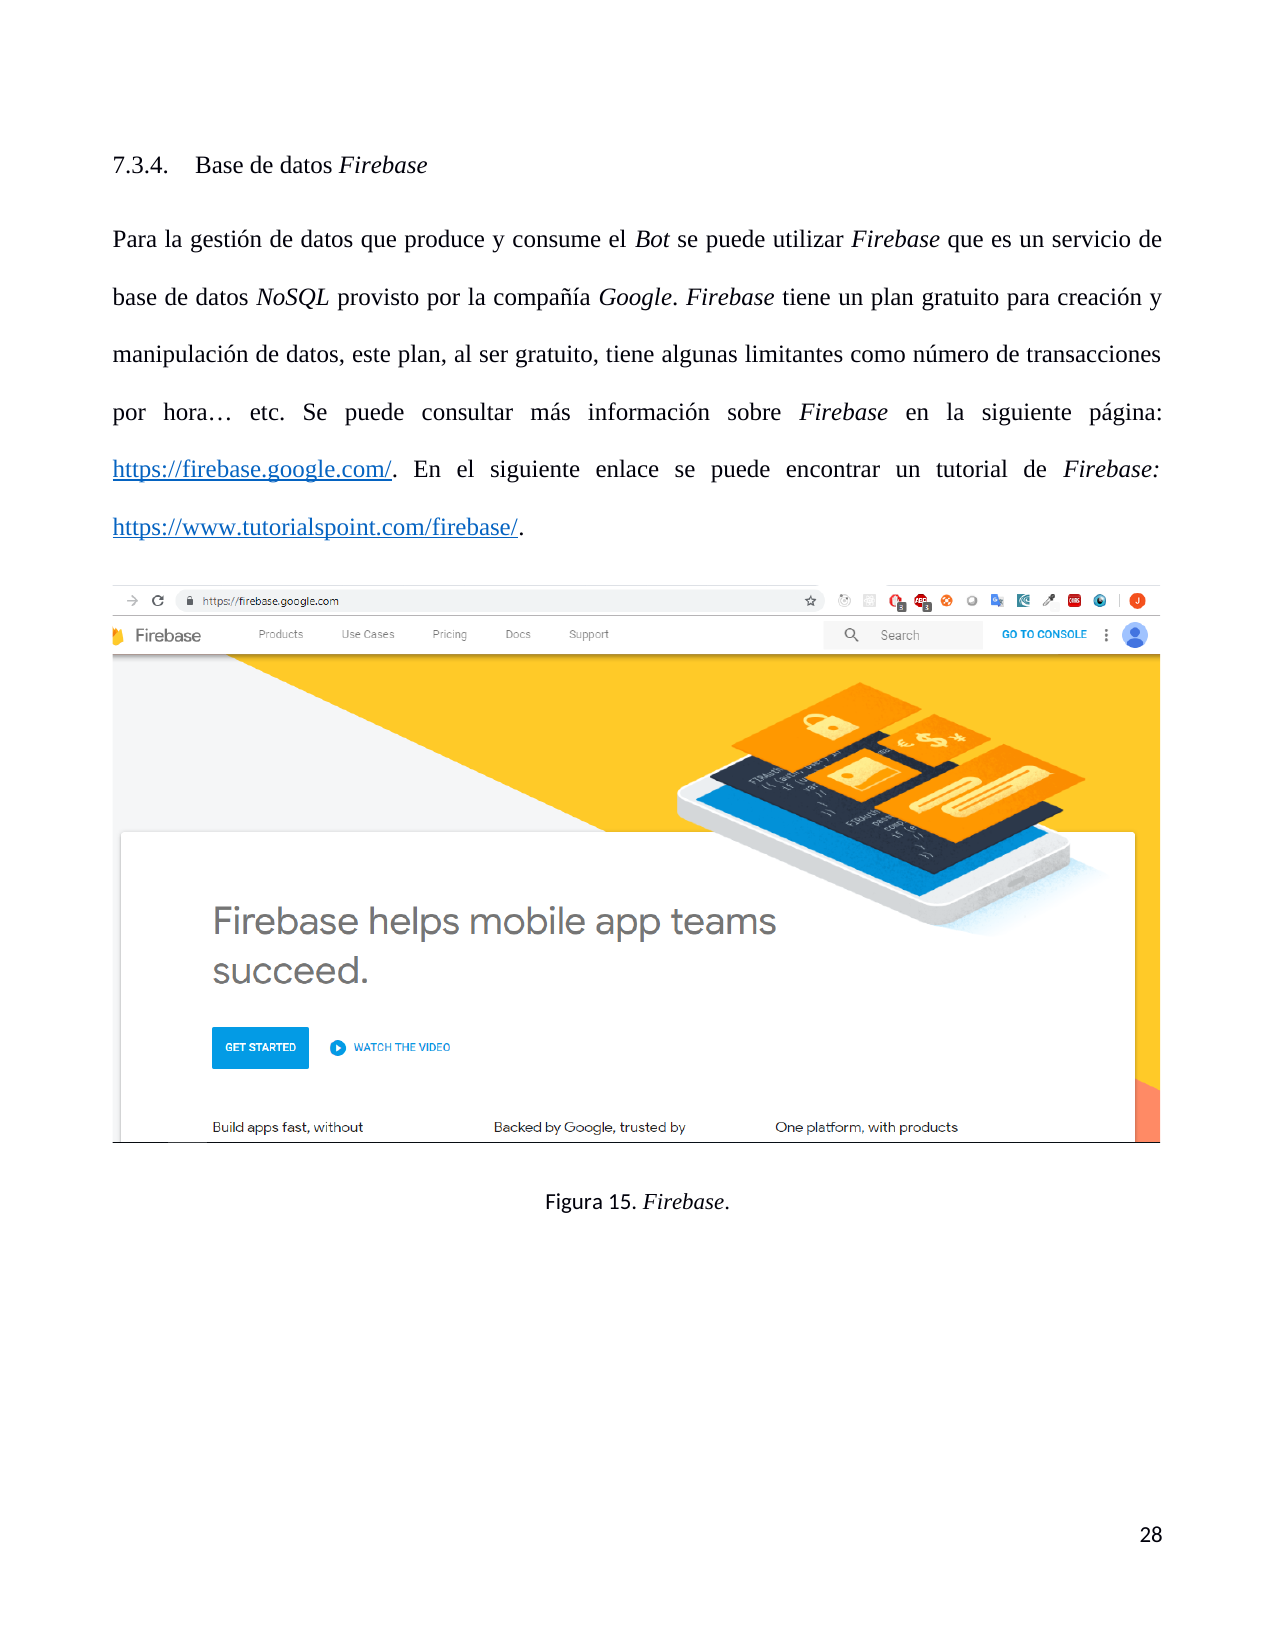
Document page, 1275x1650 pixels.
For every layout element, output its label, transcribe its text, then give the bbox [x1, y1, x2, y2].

text Para la gestión de datos que produce y consume el Bot se puede utilizar Firebase que es un servicio de base de datos NoSQL provisto por la compañía Google. Firebase tiene un plan gratuito para creación y manipulación de datos, este plan, al ser gratuito, tiene algunas limitantes como número de transacciones por hora… etc. Se puede consultar más información sobre Firebase en la siguiente página: https://firebase.google.com/. En el siguiente enlace se puede encontrar un tutorial de Firebase: https://www.tutorialspoint.com/firebase/. [112, 224, 1162, 540]
text Figura 15. Firebase. [112, 1187, 1162, 1216]
picture [112, 585, 1161, 1143]
list Base de datos Firebase [112, 150, 1162, 179]
